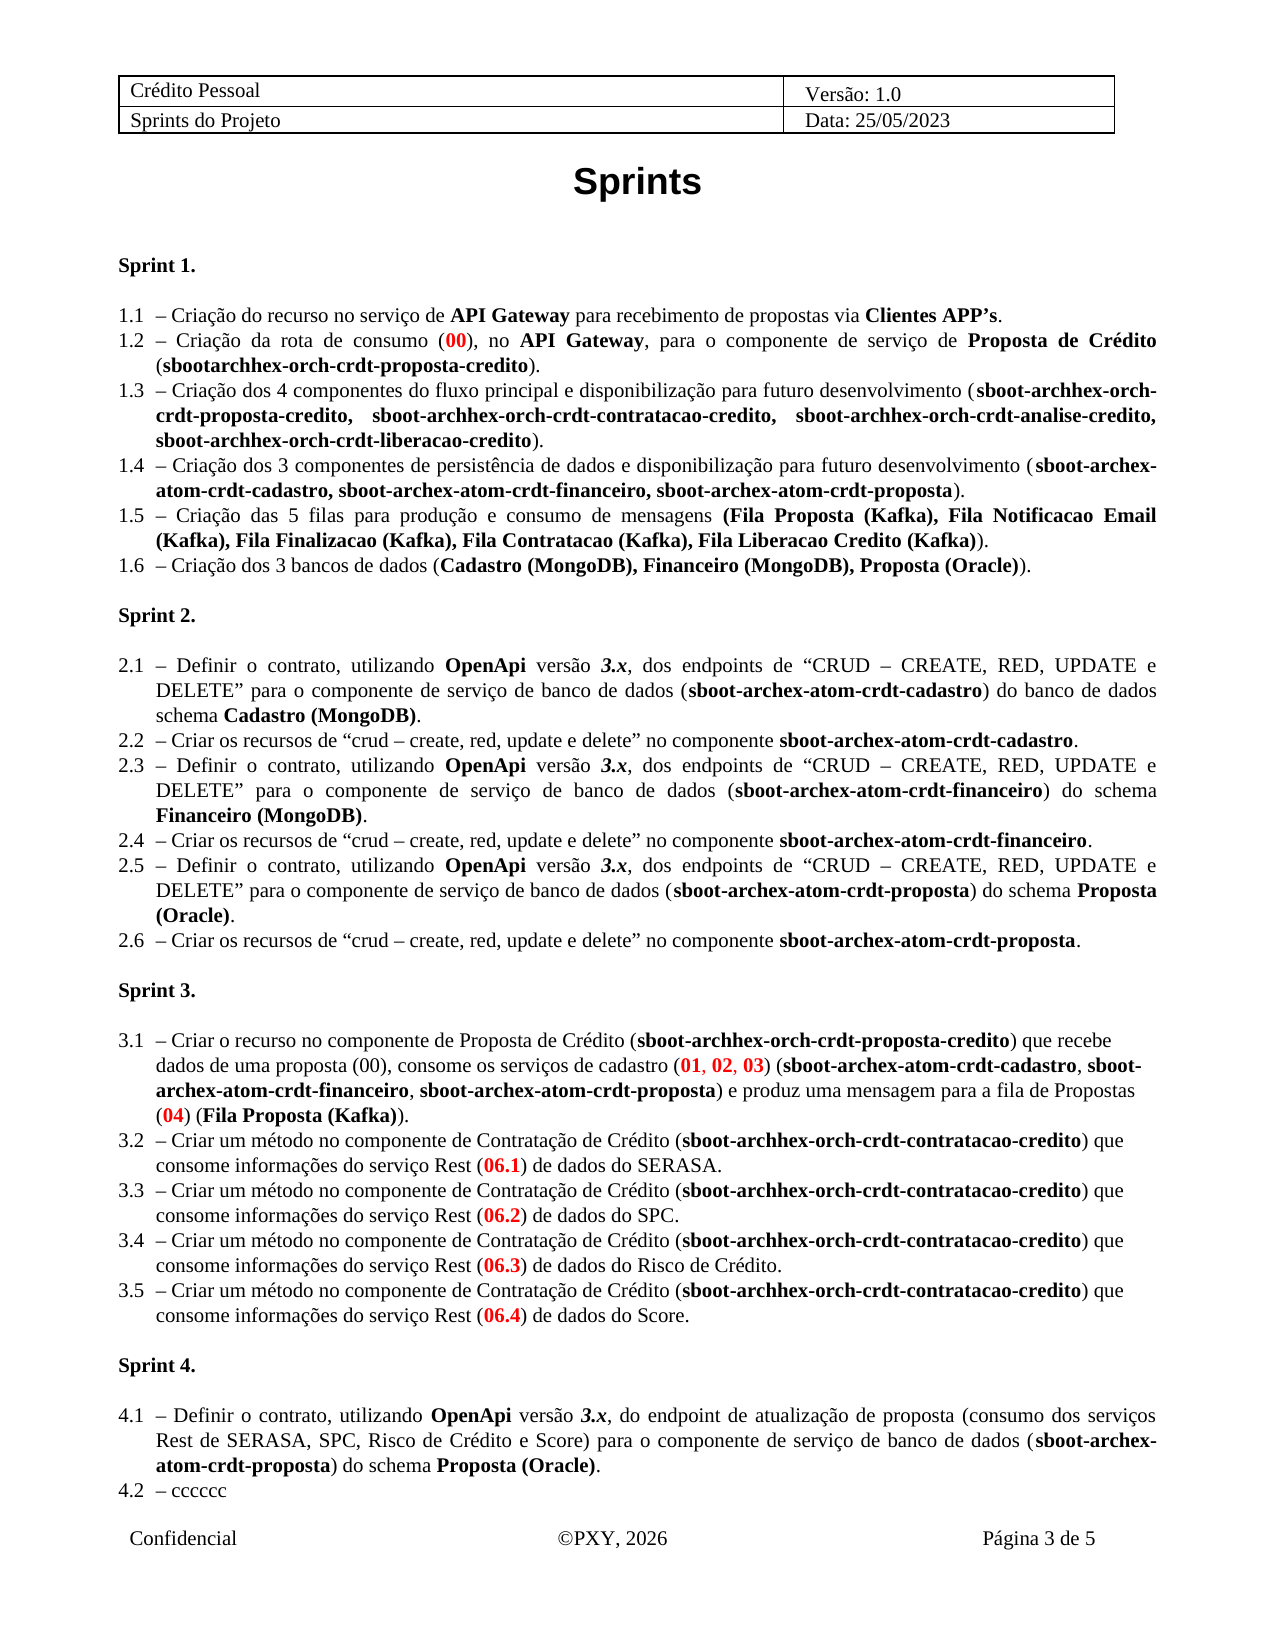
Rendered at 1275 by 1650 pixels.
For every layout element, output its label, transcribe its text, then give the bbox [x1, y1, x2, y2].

title Sprints [118, 159, 1157, 202]
list – Criação das 5 filas para produção e consumo de mensagens (Fila Proposta (Kafka), Fila Notificacao Email (Kafka), Fila Finalizacao (Kafka), Fila Contratacao (Kafka), Fila Liberacao Credito (Kafka)). [118, 502, 1157, 552]
list – Criar os recursos de “crud – create, red, update e delete” no componente sboot-archex-atom-crdt-proposta. [118, 927, 1157, 952]
list – Definir o contrato, utilizando OpenApi versão 3.x, dos endpoints de “CRUD – CREATE, RED, UPDATE e DELETE” para o componente de serviço de banco de dados (sboot-archex-atom-crdt-cadastro) do banco de dados schema Cadastro (MongoDB). [118, 652, 1157, 727]
list – Criar um método no componente de Contratação de Crédito (sboot-archhex-orch-crdt-contratacao-credito) que consome informações do serviço Rest (06.2) de dados do SPC. [118, 1177, 1157, 1227]
list – Criação dos 3 bancos de dados (Cadastro (MongoDB), Financeiro (MongoDB), Proposta (Oracle)). [118, 552, 1157, 577]
list – Criar um método no componente de Contratação de Crédito (sboot-archhex-orch-crdt-contratacao-credito) que consome informações do serviço Rest (06.1) de dados do SERASA. [118, 1127, 1157, 1177]
text Sprint 3. [118, 977, 1157, 1002]
list – Criação do recurso no serviço de API Gateway para recebimento de propostas via Clientes APP’s. [118, 302, 1157, 327]
list – Definir o contrato, utilizando OpenApi versão 3.x, dos endpoints de “CRUD – CREATE, RED, UPDATE e DELETE” para o componente de serviço de banco de dados (sboot-archex-atom-crdt-proposta) do schema Proposta (Oracle). [118, 852, 1157, 927]
list – Definir o contrato, utilizando OpenApi versão 3.x, do endpoint de atualização de proposta (consumo dos serviços Rest de SERASA, SPC, Risco de Crédito e Score) para o componente de serviço de banco de dados (sboot-archex-atom-crdt-proposta) do schema Proposta (Oracle). [118, 1402, 1157, 1477]
list – Criar os recursos de “crud – create, red, update e delete” no componente sboot-archex-atom-crdt-financeiro. [118, 827, 1157, 852]
list – Criar um método no componente de Contratação de Crédito (sboot-archhex-orch-crdt-contratacao-credito) que consome informações do serviço Rest (06.4) de dados do Score. [118, 1277, 1157, 1327]
text Sprint 2. [118, 602, 1157, 627]
list – Criação dos 3 componentes de persistência de dados e disponibilização para futuro desenvolvimento (sboot-archex-atom-crdt-cadastro, sboot-archex-atom-crdt-financeiro, sboot-archex-atom-crdt-proposta). [118, 452, 1157, 502]
list – Criação dos 4 componentes do fluxo principal e disponibilização para futuro desenvolvimento (sboot-archhex-orch-crdt-proposta-credito, sboot-archhex-orch-crdt-contratacao-credito, sboot-archhex-orch-crdt-analise-credito, sboot-archhex-orch-crdt-liberacao-credito). [118, 377, 1157, 452]
list – Definir o contrato, utilizando OpenApi versão 3.x, dos endpoints de “CRUD – CREATE, RED, UPDATE e DELETE” para o componente de serviço de banco de dados (sboot-archex-atom-crdt-financeiro) do schema Financeiro (MongoDB). [118, 752, 1157, 827]
text Sprint 4. [118, 1352, 1157, 1377]
list – cccccc [118, 1477, 1157, 1502]
list – Criar os recursos de “crud – create, red, update e delete” no componente sboot-archex-atom-crdt-cadastro. [118, 727, 1157, 752]
list – Criar um método no componente de Contratação de Crédito (sboot-archhex-orch-crdt-contratacao-credito) que consome informações do serviço Rest (06.3) de dados do Risco de Crédito. [118, 1227, 1157, 1277]
list – Criar o recurso no componente de Proposta de Crédito (sboot-archhex-orch-crdt-proposta-credito) que recebe dados de uma proposta (00), consome os serviços de cadastro (01, 02, 03) (sboot-archex-atom-crdt-cadastro, sboot-archex-atom-crdt-financeiro, sboot-archex-atom-crdt-proposta) e produz uma mensagem para a fila de Propostas (04) (Fila Proposta (Kafka)). [118, 1027, 1157, 1127]
list – Criação da rota de consumo (00), no API Gateway, para o componente de serviço de Proposta de Crédito (sbootarchhex-orch-crdt-proposta-credito). [118, 327, 1157, 377]
text Sprint 1. [118, 252, 1157, 277]
